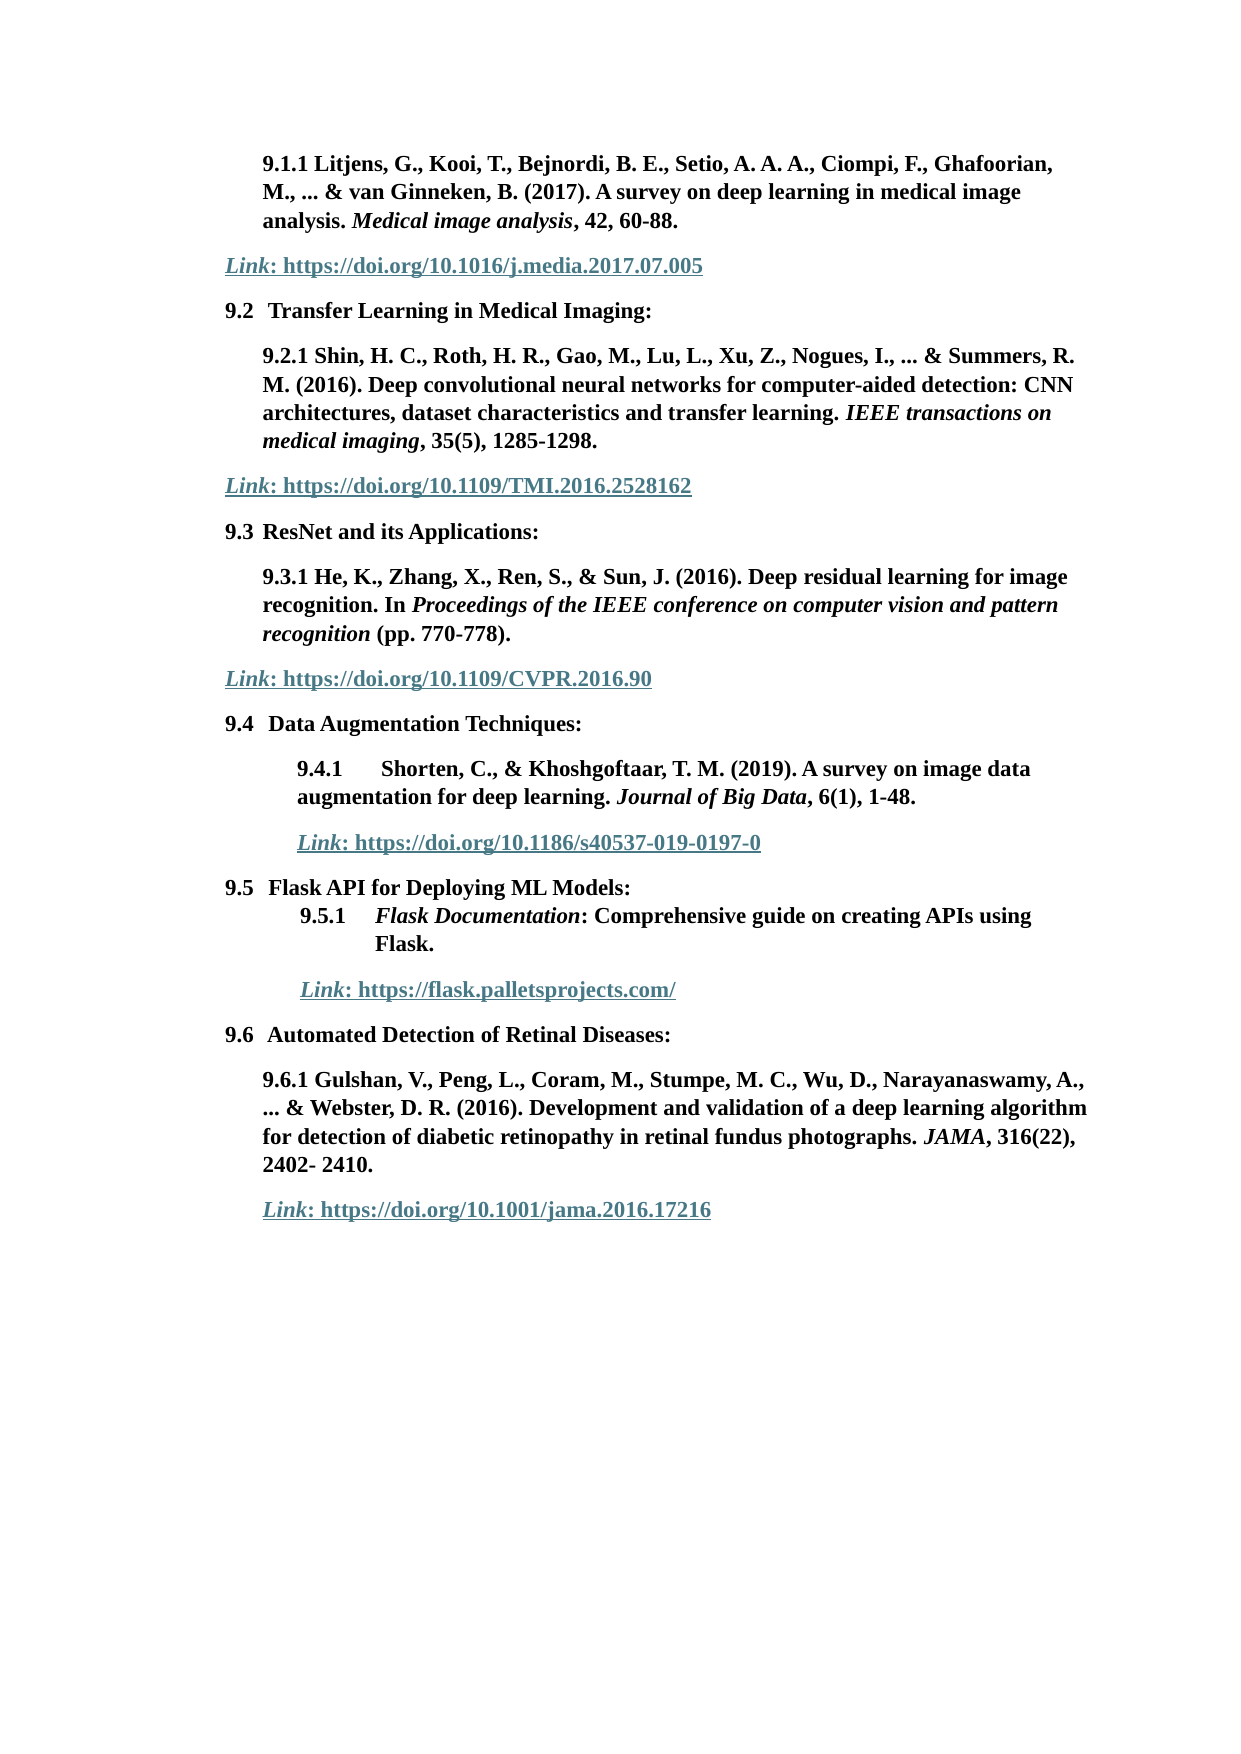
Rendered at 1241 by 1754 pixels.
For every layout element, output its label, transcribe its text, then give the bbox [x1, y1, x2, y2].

text 9.4.1 Shorten, C., & Khoshgoftaar, T. M. (2019). A survey on image data augmentation for deep learning. Journal of Big Data, 6(1), 1-48. [297, 755, 1090, 810]
text 9.1.1 Litjens, G., Kooi, T., Bejnordi, B. E., Setio, A. A. A., Ciompi, F., Ghafoorian, M., ... & van Ginneken, B. (2017). A survey on deep learning in medical image analysis. Medical image analysis, 42, 60-88. [262, 150, 1090, 233]
list Data Augmentation Techniques: [225, 710, 1090, 736]
list Flask API for Deploying ML Models: [225, 874, 1090, 900]
text Link: https://doi.org/10.1109/CVPR.2016.90 [187, 665, 1090, 691]
list Transfer Learning in Medical Imaging: [225, 297, 1090, 323]
text 9.6.1 Gulshan, V., Peng, L., Coram, M., Stumpe, M. C., Wu, D., Narayanaswamy, A., ... & Webster, D. R. (2016). Development and validation of a deep learning algorithm for detection of diabetic retinopathy in retinal fundus photographs. JAMA, 316(22), 2402- 2410. [262, 1066, 1090, 1177]
list Flask Documentation: Comprehensive guide on creating APIs using Flask. [300, 902, 1090, 957]
text Link: https://doi.org/10.1016/j.media.2017.07.005 [225, 252, 1090, 278]
text 9.2.1 Shin, H. C., Roth, H. R., Gao, M., Lu, L., Xu, Z., Nogues, I., ... & Summers, R. M. (2016). Deep convolutional neural networks for computer-aided detection: CNN architectures, dataset characteristics and transfer learning. IEEE transactions on medical imaging, 35(5), 1285-1298. [262, 342, 1090, 454]
text Link: https://doi.org/10.1001/jama.2016.17216 [225, 1196, 1090, 1223]
list Automated Detection of Retinal Diseases: [225, 1021, 1090, 1047]
list ResNet and its Applications: [225, 518, 1090, 544]
text Link: https://doi.org/10.1109/TMI.2016.2528162 [187, 473, 1090, 499]
text 9.3.1 He, K., Zhang, X., Ren, S., & Sun, J. (2016). Deep residual learning for image recognition. In Proceedings of the IEEE conference on computer vision and pattern recognition (pp. 770-778). [262, 563, 1090, 646]
text Link: https://flask.palletsprojects.com/ [225, 976, 1090, 1002]
text Link: https://doi.org/10.1186/s40537-019-0197-0 [225, 828, 1090, 855]
